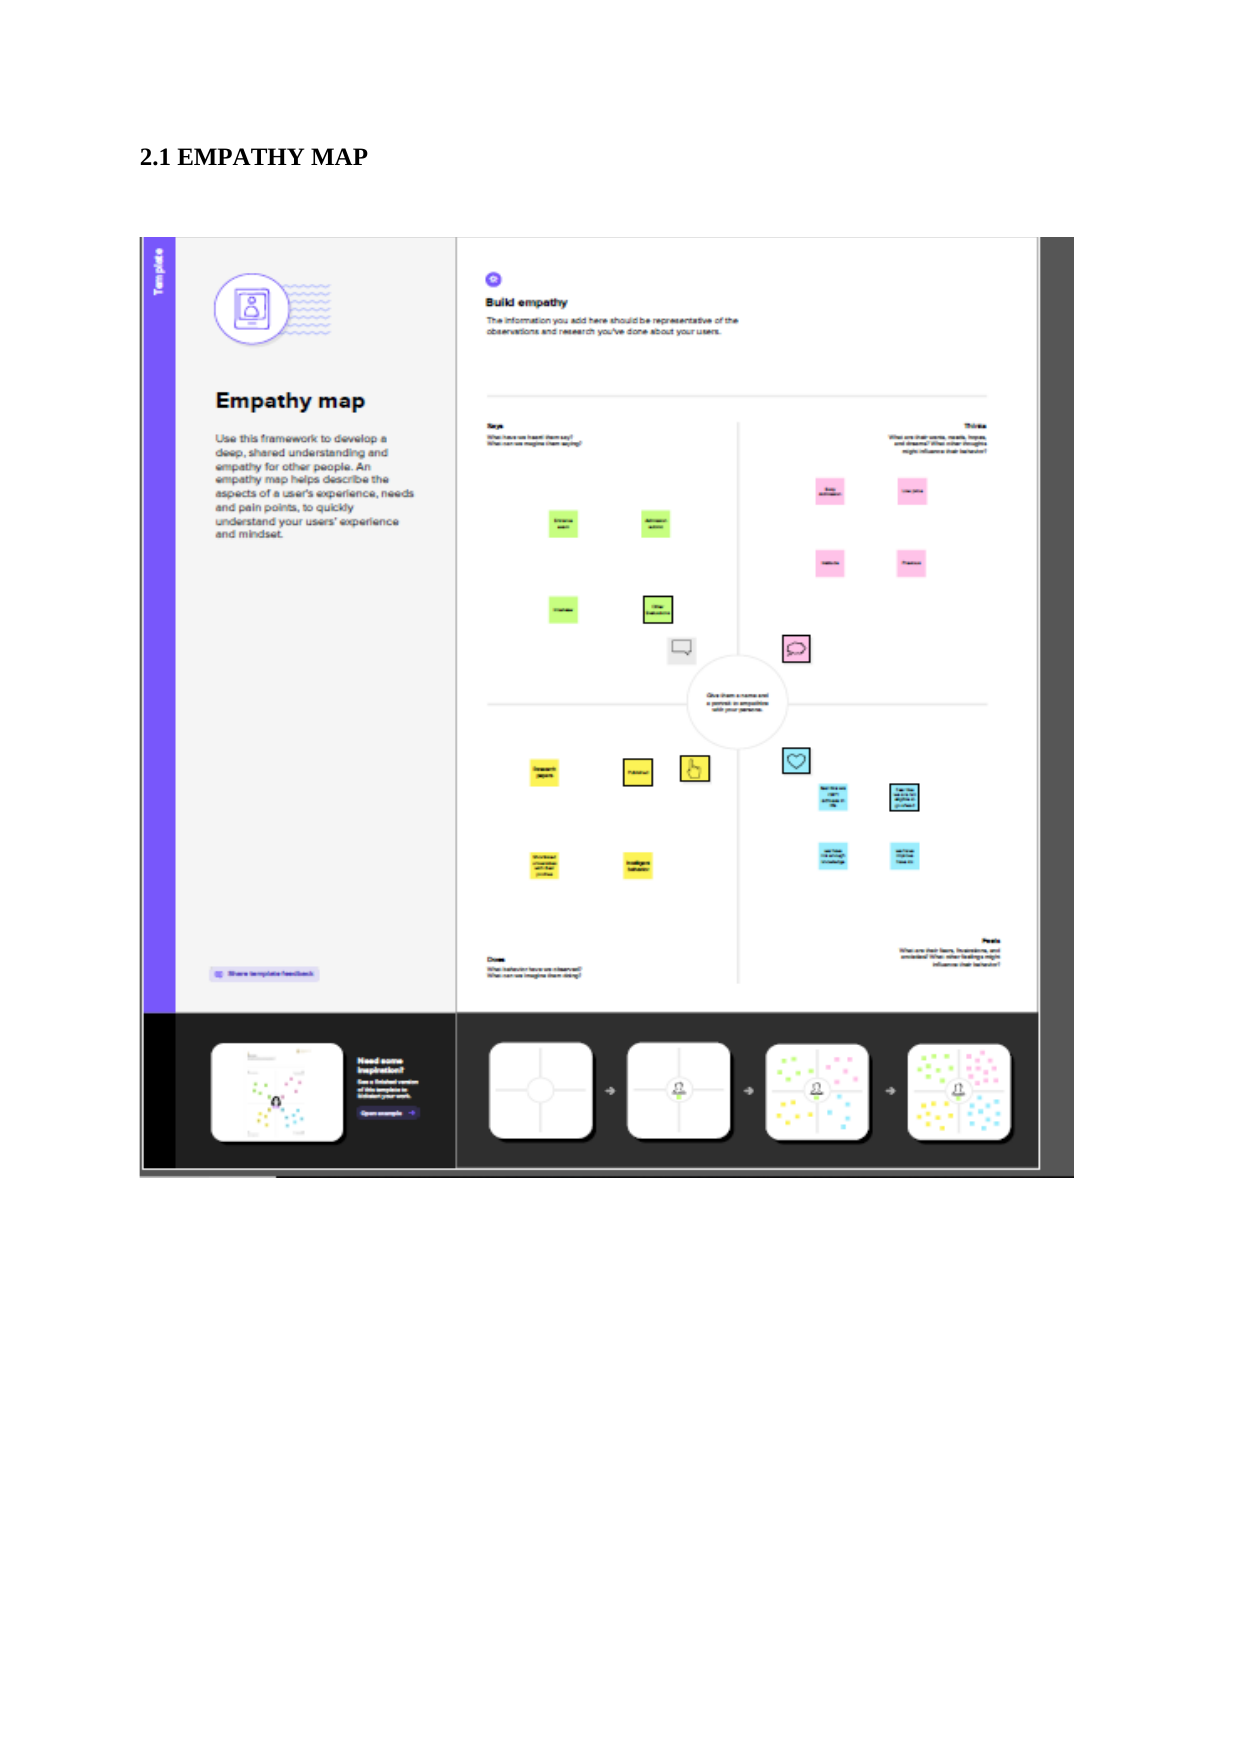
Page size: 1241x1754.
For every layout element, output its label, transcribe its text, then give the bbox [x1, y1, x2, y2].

text 2.1 EMPATHY MAP [139, 142, 1061, 170]
picture [139, 237, 1074, 1178]
